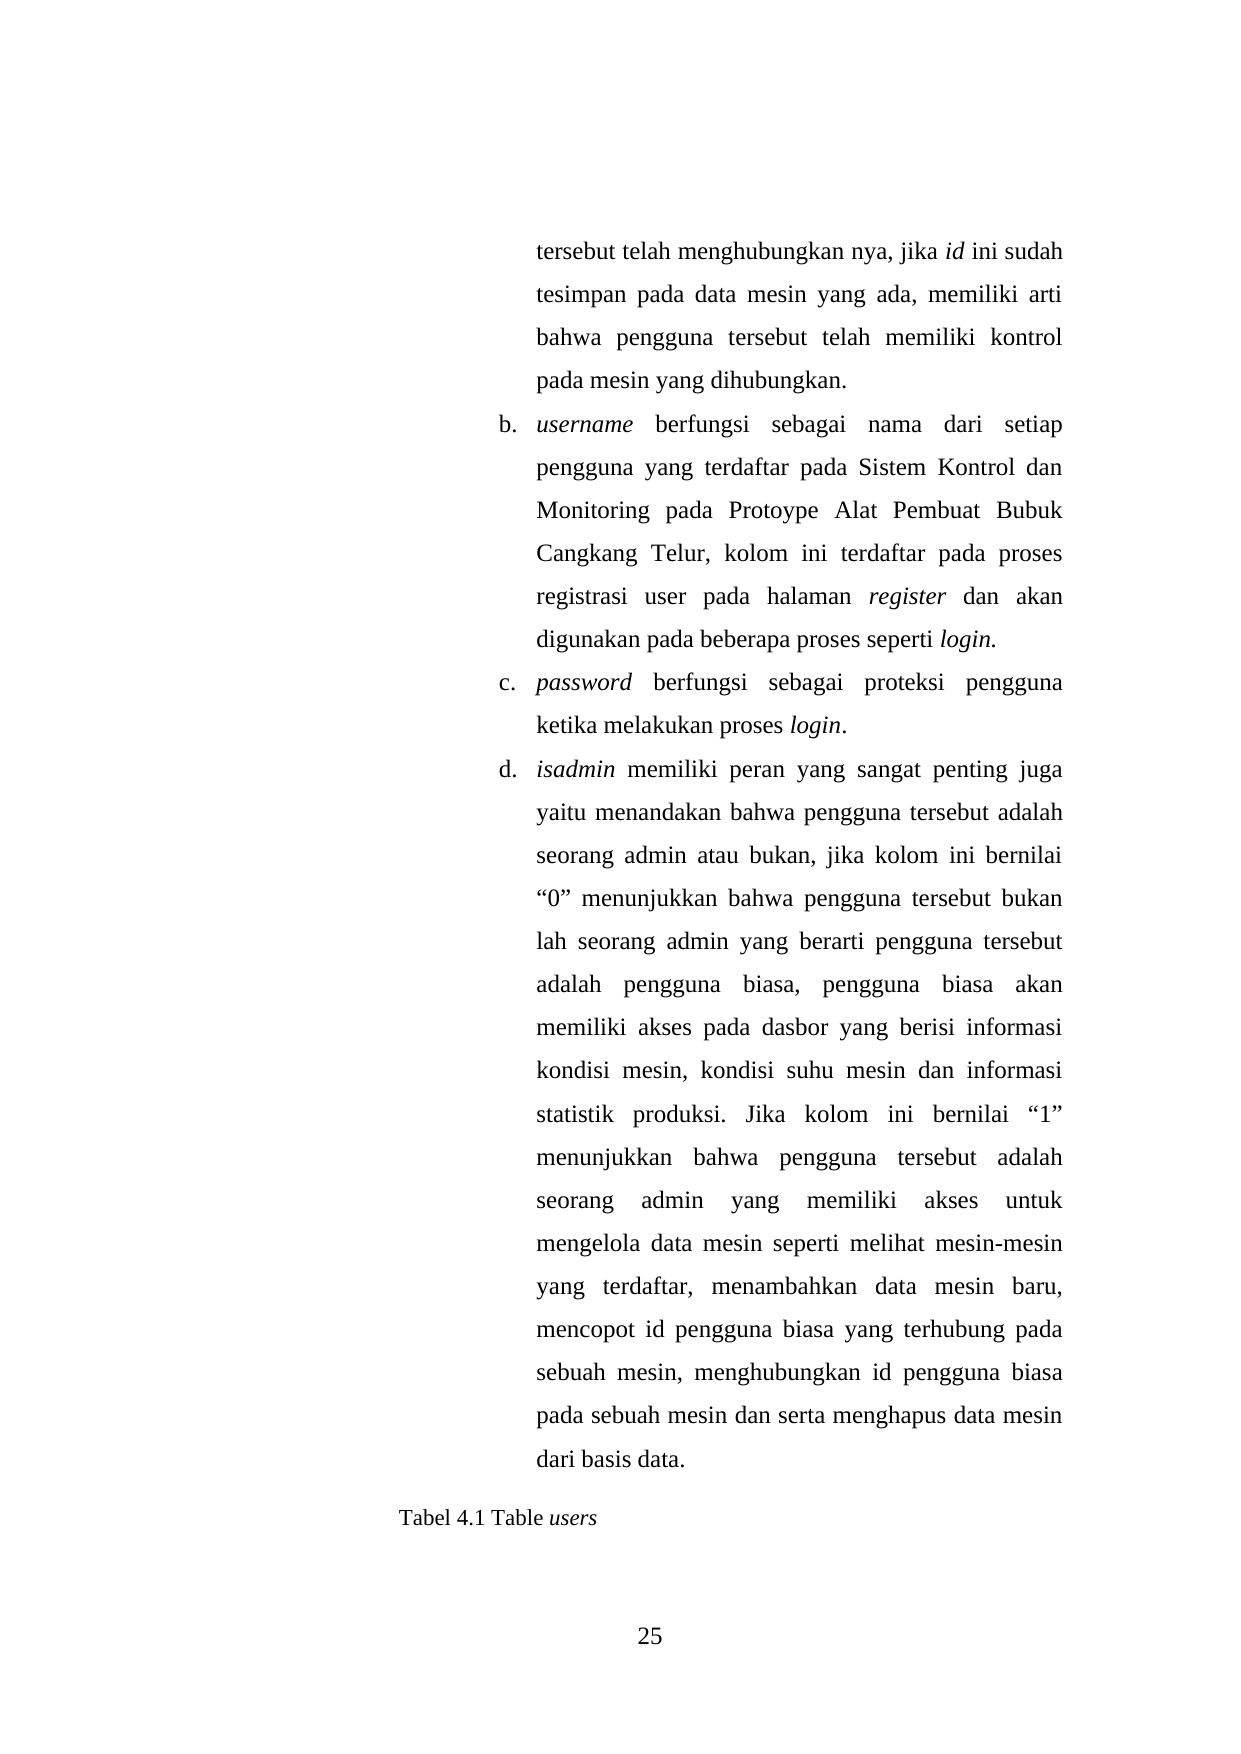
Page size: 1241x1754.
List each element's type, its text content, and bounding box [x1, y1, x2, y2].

list isadmin memiliki peran yang sangat penting juga yaitu menandakan bahwa pengguna tersebut adalah seorang admin atau bukan, jika kolom ini bernilai “0” menunjukkan bahwa pengguna tersebut bukan lah seorang admin yang berarti pengguna tersebut adalah pengguna biasa, pengguna biasa akan memiliki akses pada dasbor yang berisi informasi kondisi mesin, kondisi suhu mesin dan informasi statistik produksi. Jika kolom ini bernilai “1” menunjukkan bahwa pengguna tersebut adalah seorang admin yang memiliki akses untuk mengelola data mesin seperti melihat mesin-mesin yang terdaftar, menambahkan data mesin baru, mencopot id pengguna biasa yang terhubung pada sebuah mesin, menghubungkan id pengguna biasa pada sebuah mesin dan serta menghapus data mesin dari basis data. [499, 754, 1063, 1472]
list username berfungsi sebagai nama dari setiap pengguna yang terdaftar pada Sistem Kontrol dan Monitoring pada Protoype Alat Pembuat Bubuk Cangkang Telur, kolom ini terdaftar pada proses registrasi user pada halaman register dan akan digunakan pada beberapa proses seperti login. [499, 409, 1063, 653]
list password berfungsi sebagai proteksi pengguna ketika melakukan proses login. [499, 667, 1063, 739]
